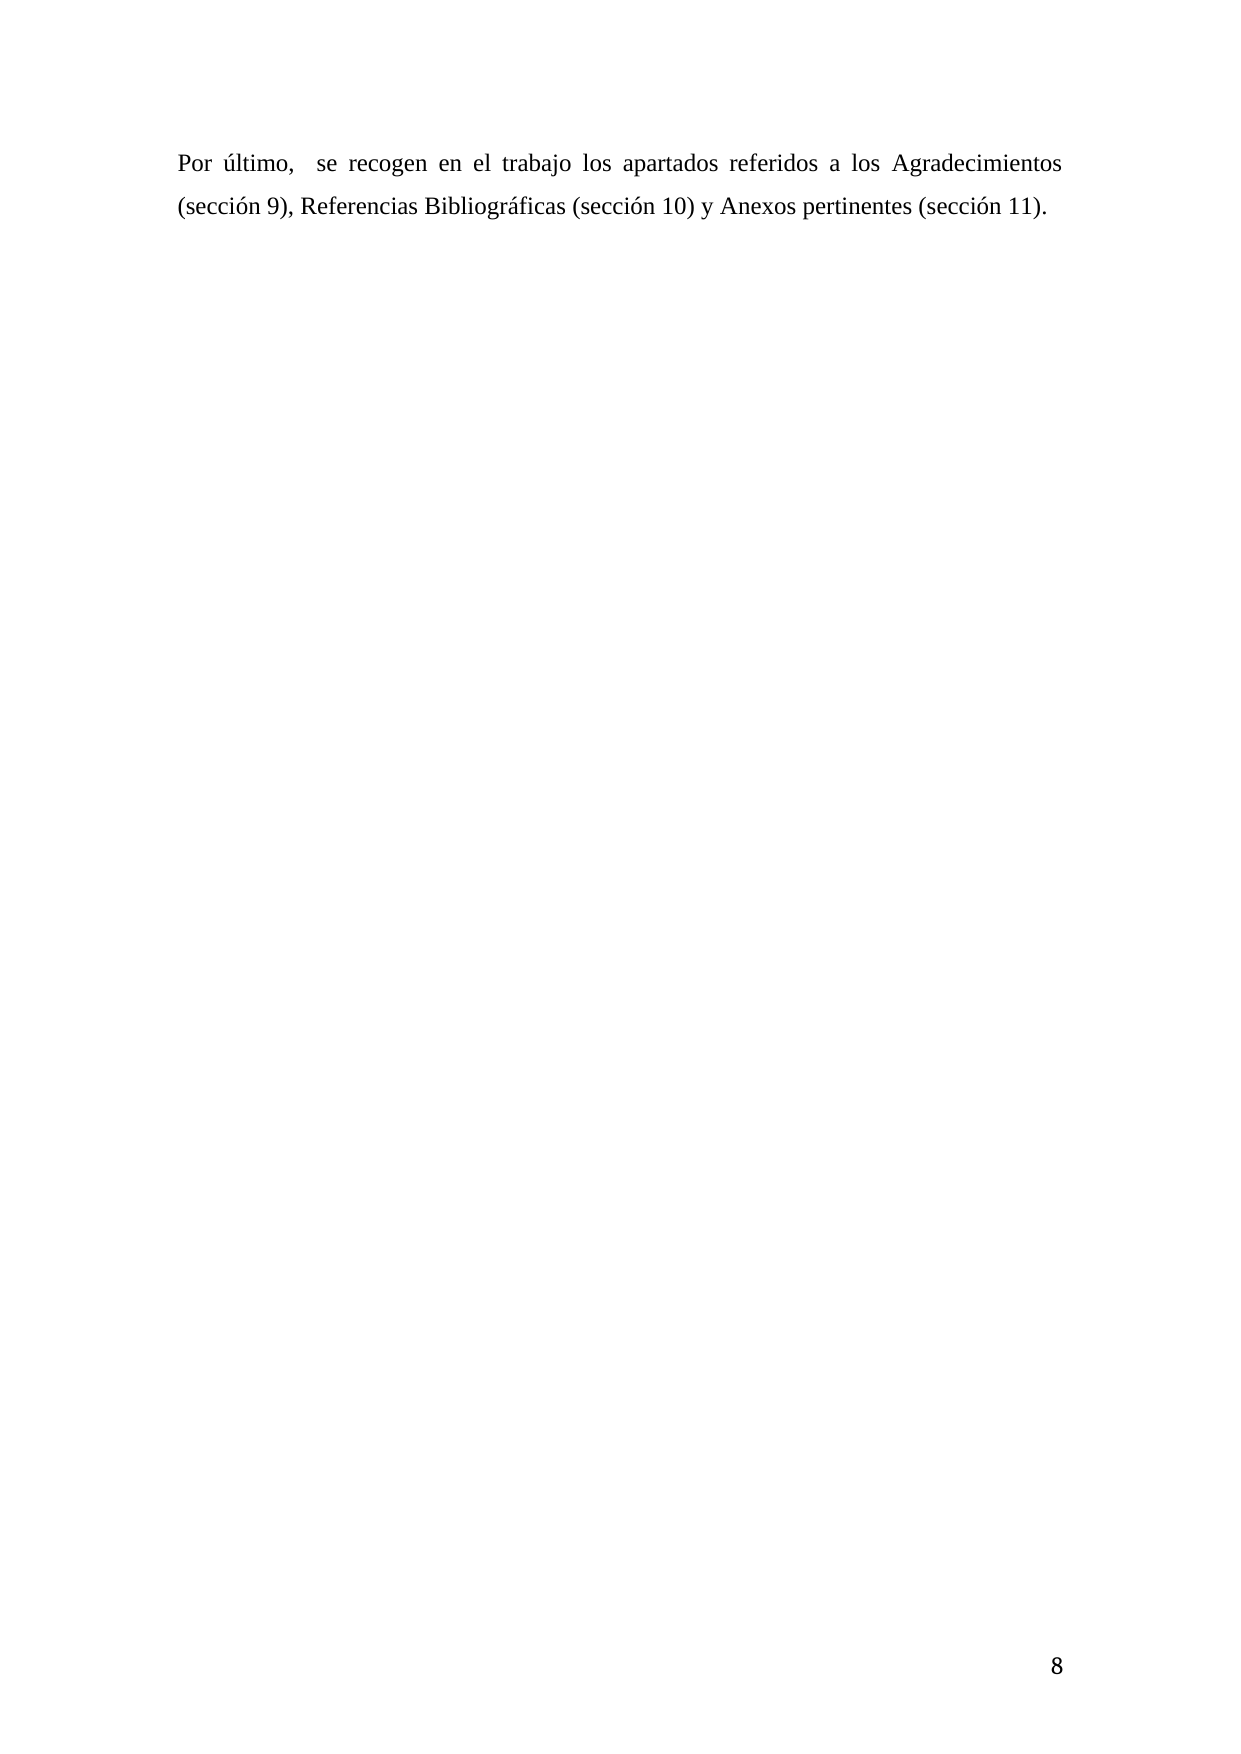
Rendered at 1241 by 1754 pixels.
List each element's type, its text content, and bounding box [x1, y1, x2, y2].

text Por último, se recogen en el trabajo los apartados referidos a los Agradecimientos (sección 9), Referencias Bibliográficas (sección 10) y Anexos pertinentes (sección 11). [177, 148, 1063, 219]
